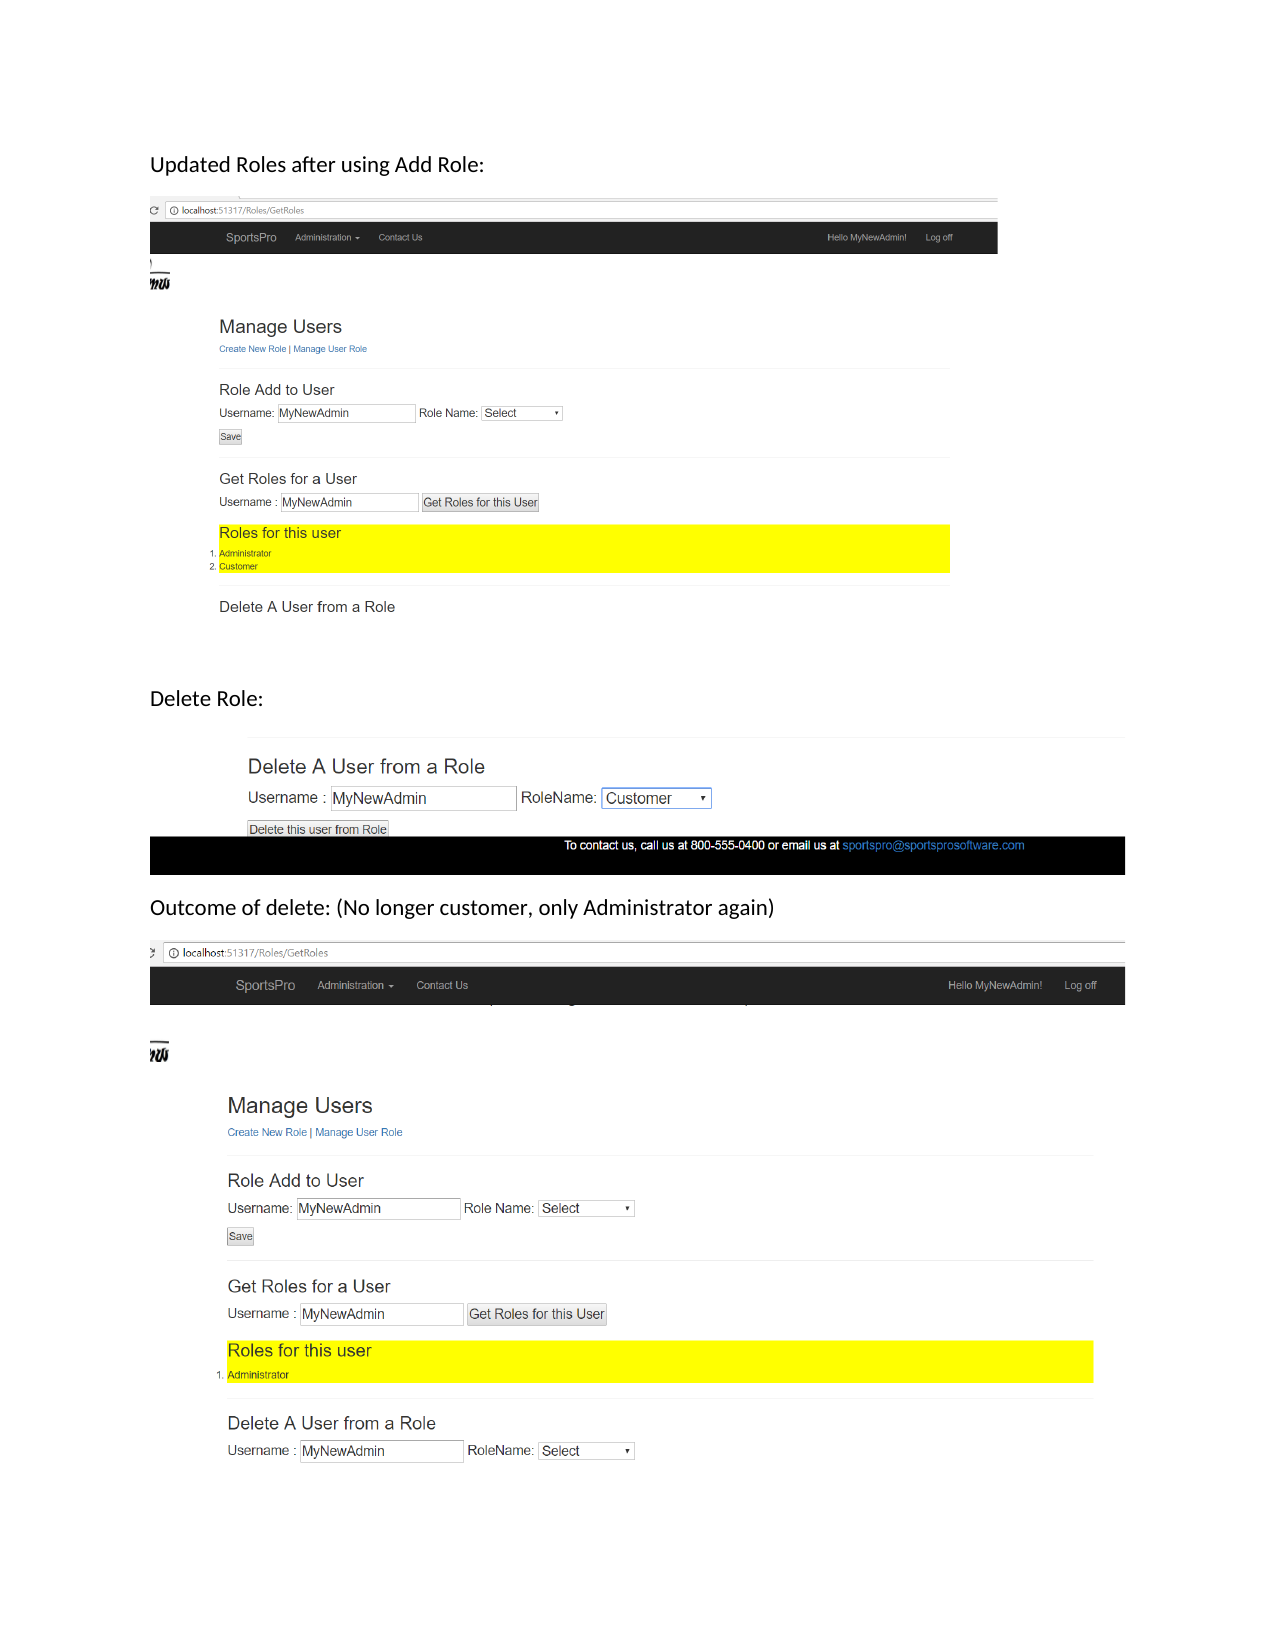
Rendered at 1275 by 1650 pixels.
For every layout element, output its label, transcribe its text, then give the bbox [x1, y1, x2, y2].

text Outcome of delete: (No longer customer, only Administrator again) [150, 893, 1125, 921]
text Delete Role: [150, 684, 1125, 712]
picture [150, 940, 1125, 1465]
text Updated Roles after using Add Role: [150, 150, 1125, 178]
picture [150, 731, 1125, 875]
picture [150, 196, 998, 619]
